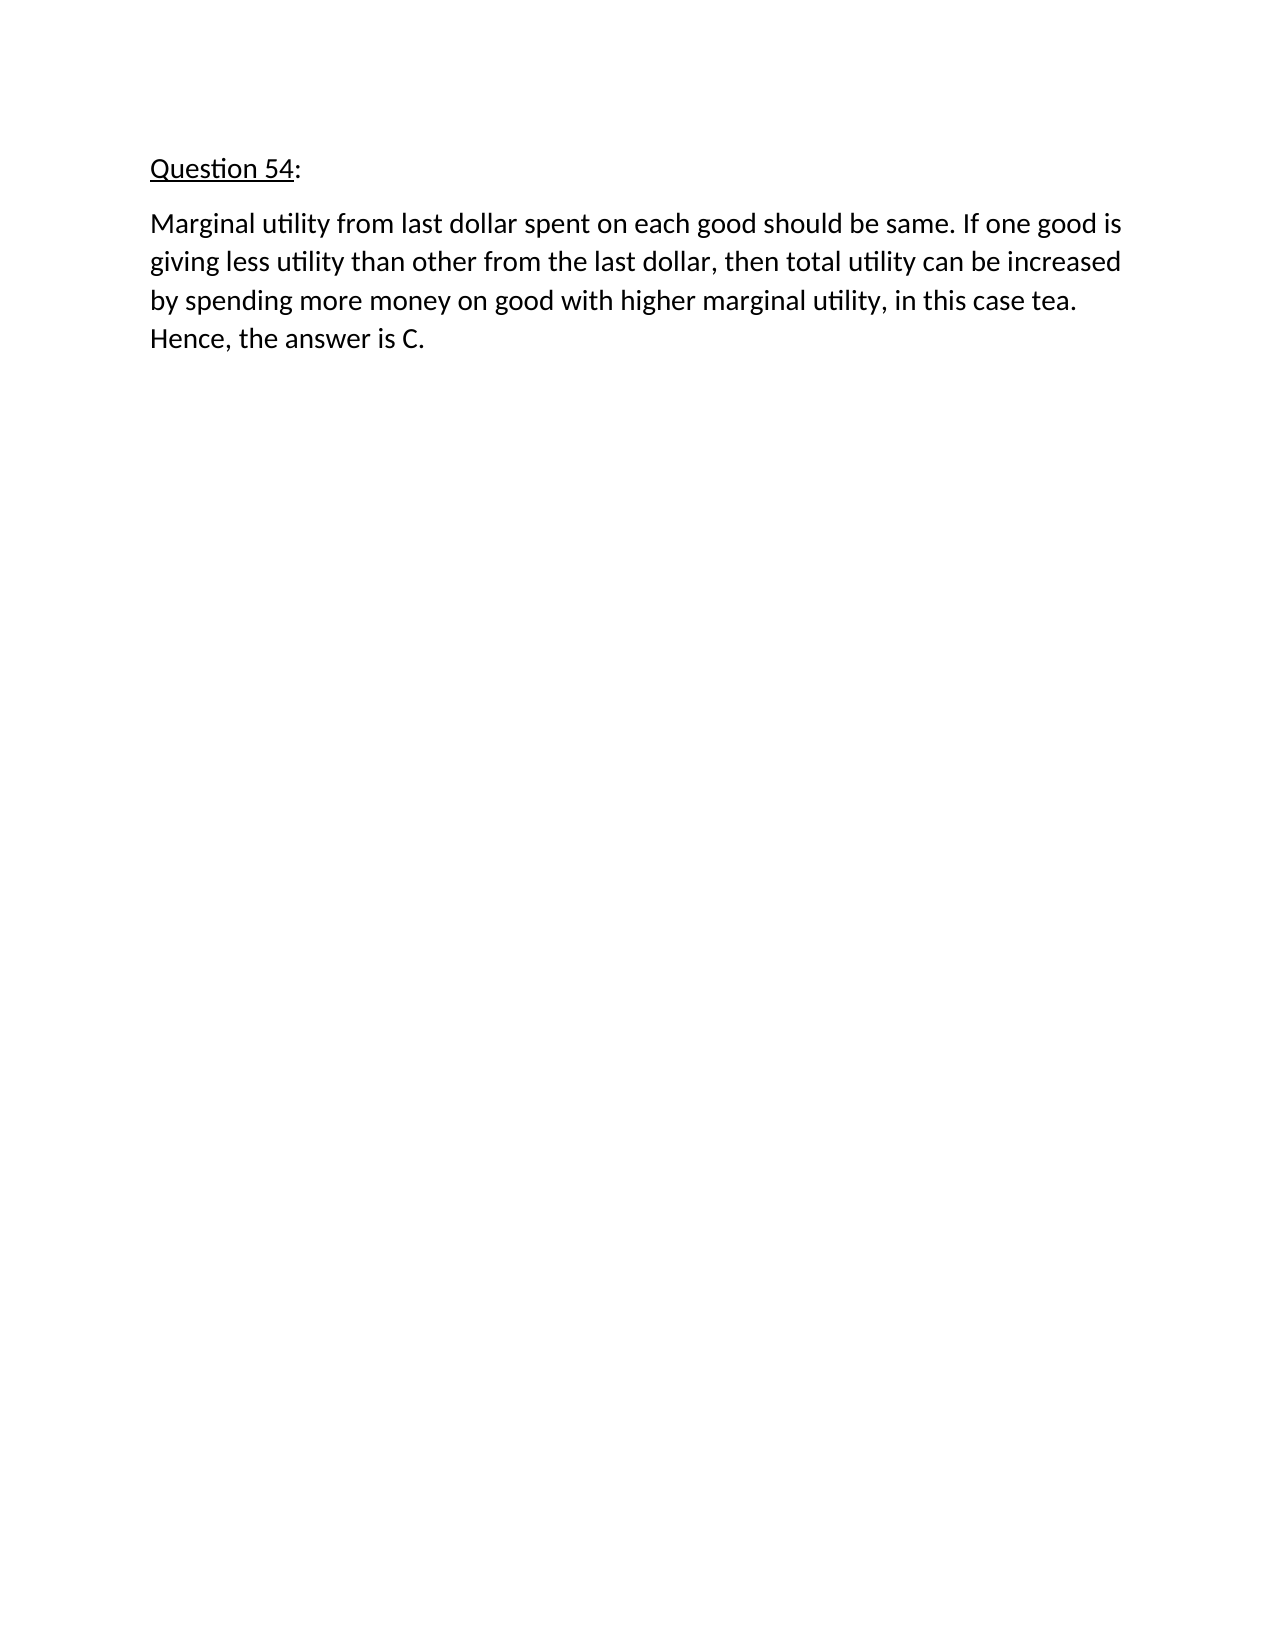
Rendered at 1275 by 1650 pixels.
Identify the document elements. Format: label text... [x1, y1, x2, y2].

text Marginal utility from last dollar spent on each good should be same. If one good is giving less utility than other from the last dollar, then total utility can be increased by spending more money on good with higher marginal utility, in this case tea. Hence, the answer is C. [150, 205, 1125, 356]
text Question 54: [150, 150, 1125, 186]
